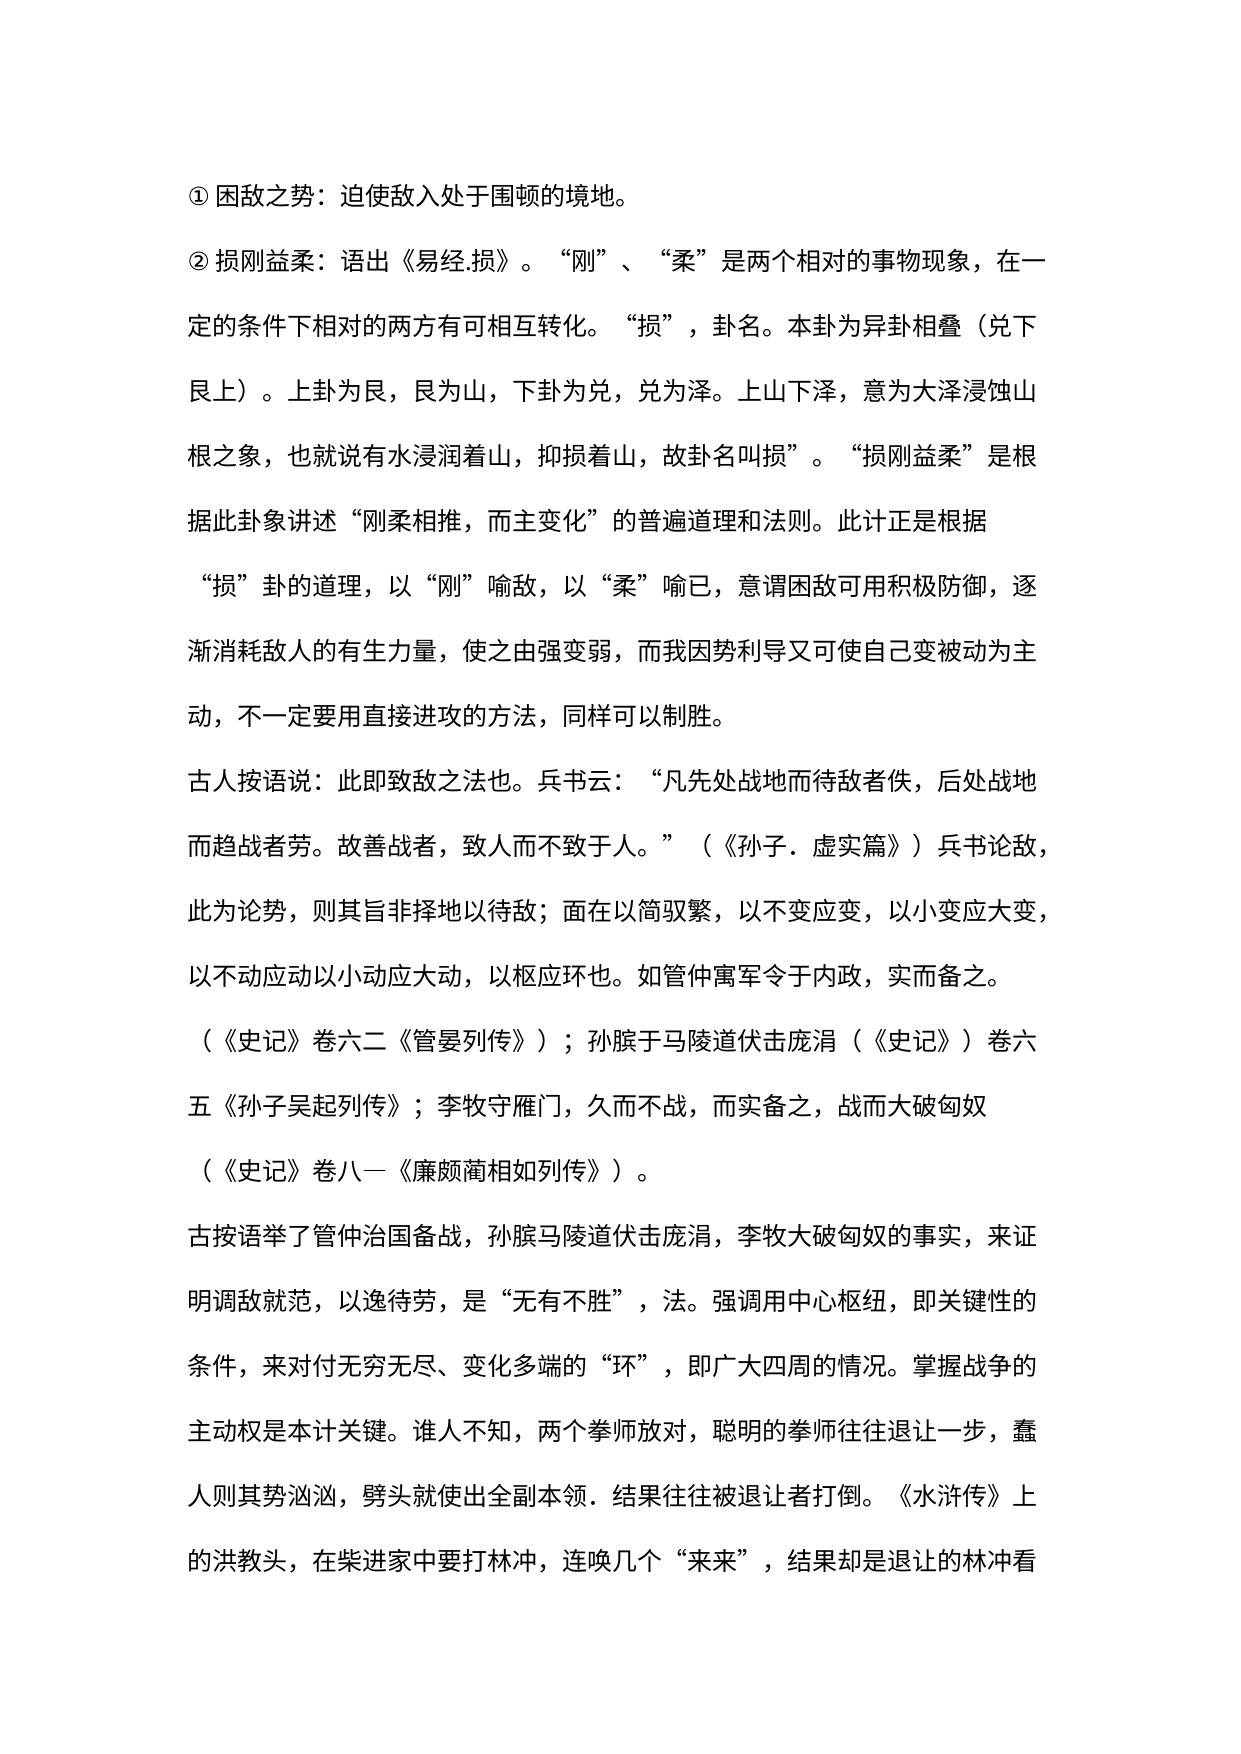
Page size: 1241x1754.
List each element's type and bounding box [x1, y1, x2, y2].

list [187, 162, 1053, 1592]
